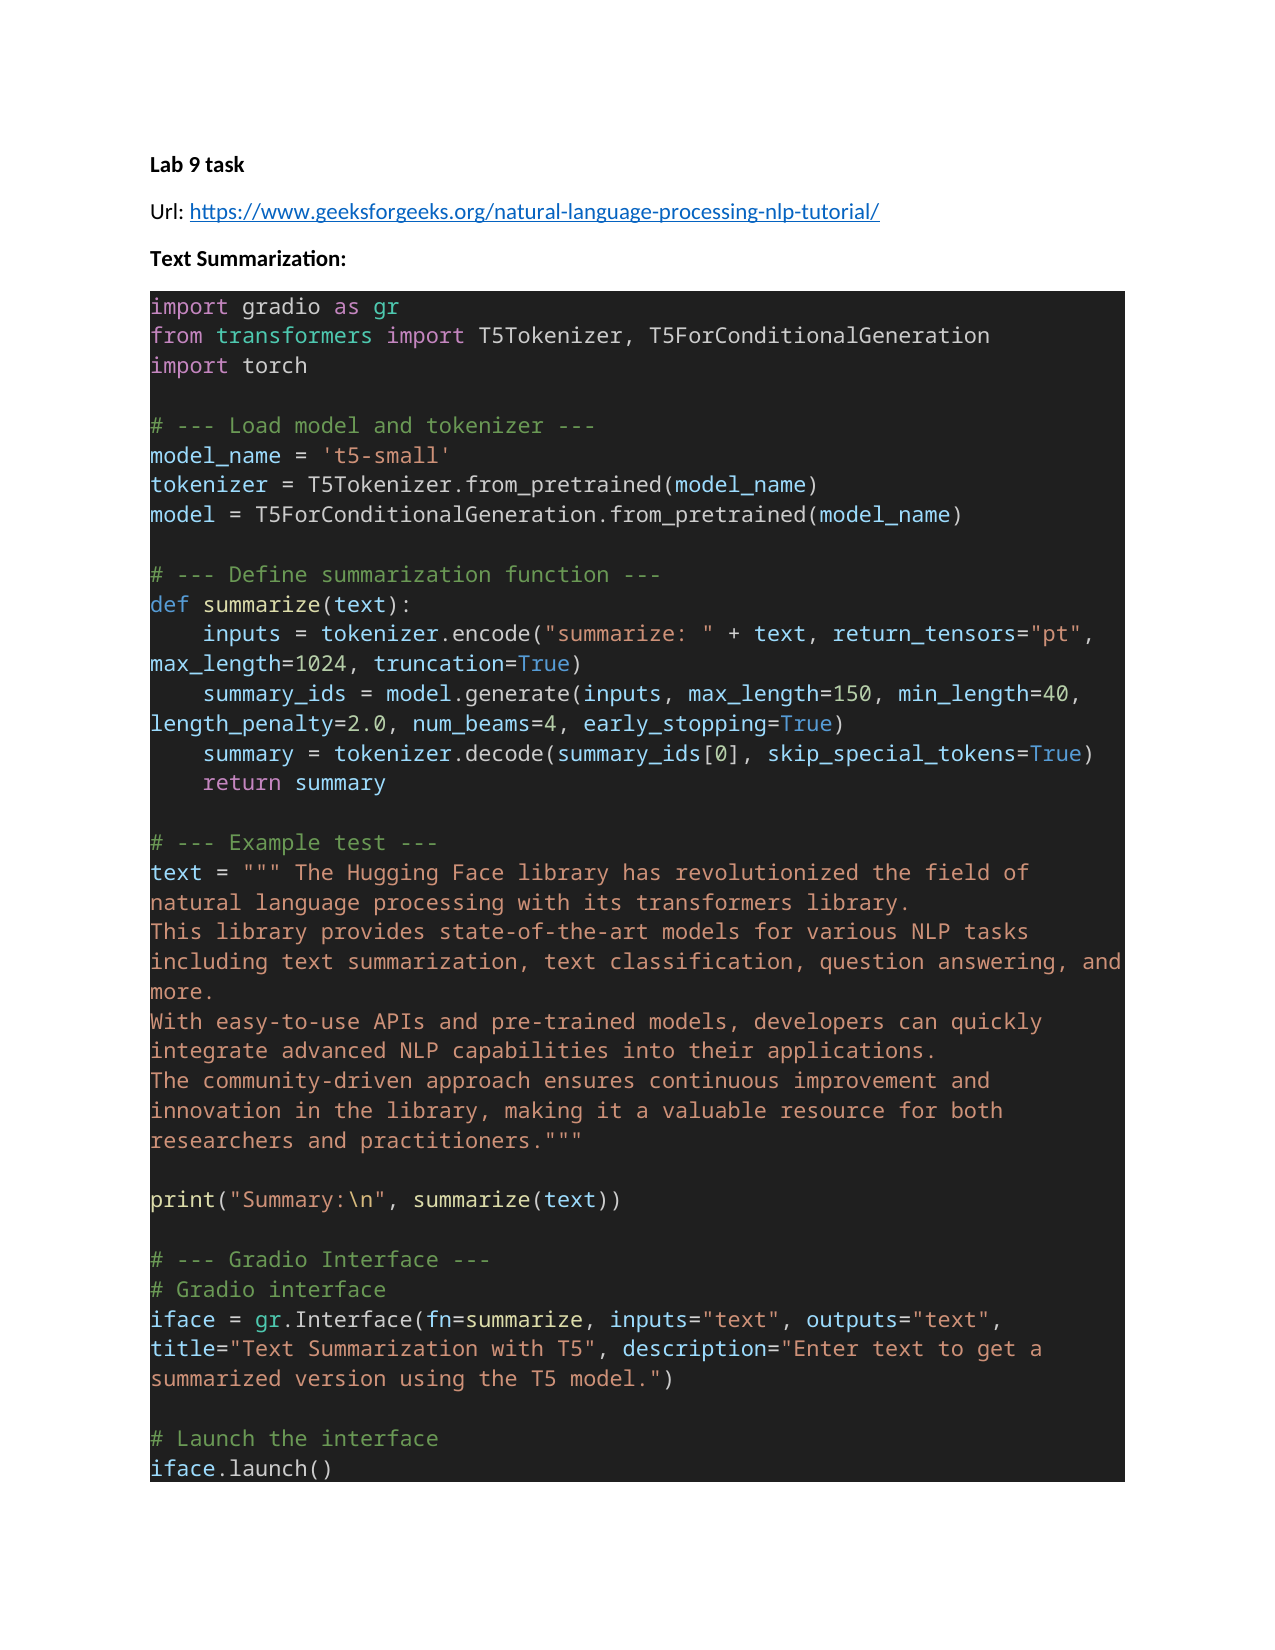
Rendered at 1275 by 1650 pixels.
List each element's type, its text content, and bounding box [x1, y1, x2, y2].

text This library provides state-of-the-art models for various NLP tasks including text summarization, text classification, question answering, and more. [150, 916, 1125, 1006]
text The community-driven approach ensures continuous improvement and innovation in the library, making it a valuable resource for both researchers and practitioners.""" [150, 1065, 1125, 1154]
text # --- Load model and tokenizer --- [150, 410, 1125, 439]
text With easy-to-use APIs and pre-trained models, developers can quickly integrate advanced NLP capabilities into their applications. [150, 1006, 1125, 1065]
text tokenizer = T5Tokenizer.from_pretrained(model_name) [150, 469, 1125, 499]
text inputs = tokenizer.encode("summarize: " + text, return_tensors="pt", max_length=1024, truncation=True) [150, 618, 1125, 678]
text iface = gr.Interface(fn=summarize, inputs="text", outputs="text", title="Text Summarization with T5", description="Enter text to get a summarized version using the T5 model.") [150, 1303, 1125, 1393]
text # --- Define summarization function --- [150, 559, 1125, 588]
text # Gradio interface [150, 1274, 1125, 1303]
text model_name = 't5-small' [150, 439, 1125, 469]
text Text Summarization: [150, 244, 1125, 272]
text # --- Gradio Interface --- [150, 1244, 1125, 1274]
text summary = tokenizer.decode(summary_ids[0], skip_special_tokens=True) [150, 737, 1125, 767]
text # --- Example test --- [150, 827, 1125, 857]
text import gradio as gr [150, 291, 1125, 320]
text import torch [150, 350, 1125, 380]
text Url: https://www.geeksforgeeks.org/natural-language-processing-nlp-tutorial/ [150, 197, 1125, 225]
text model = T5ForConditionalGeneration.from_pretrained(model_name) [150, 499, 1125, 529]
text text = """ The Hugging Face library has revolutionized the field of natural language processing with its transformers library. [150, 857, 1125, 916]
text def summarize(text): [150, 588, 1125, 618]
text Lab 9 task [150, 150, 1125, 178]
text iface.launch() [150, 1452, 1125, 1482]
text # Launch the interface [150, 1423, 1125, 1452]
text print("Summary:\n", summarize(text)) [150, 1184, 1125, 1214]
text return summary [150, 767, 1125, 797]
text from transformers import T5Tokenizer, T5ForConditionalGeneration [150, 320, 1125, 350]
text summary_ids = model.generate(inputs, max_length=150, min_length=40, length_penalty=2.0, num_beams=4, early_stopping=True) [150, 678, 1125, 737]
